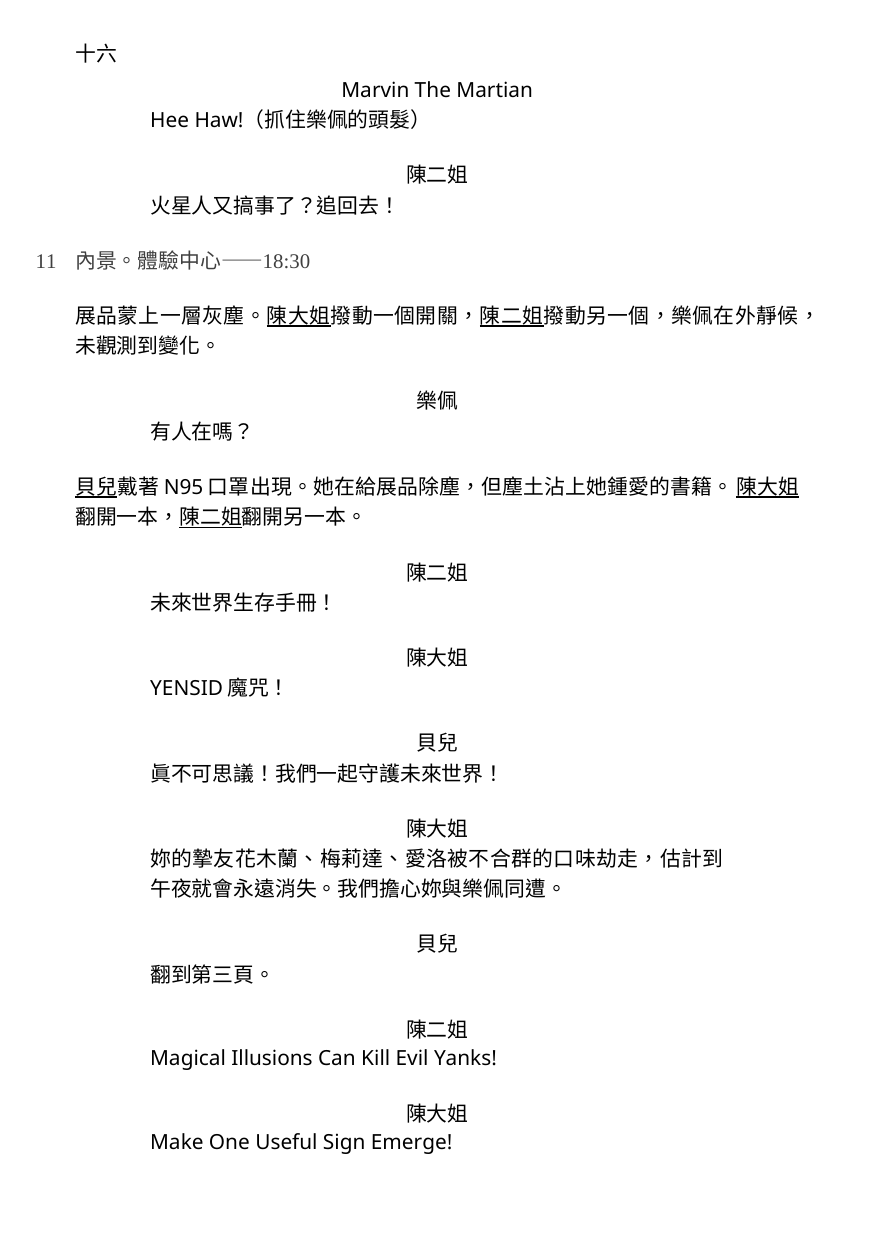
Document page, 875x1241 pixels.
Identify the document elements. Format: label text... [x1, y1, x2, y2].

text 翻到第三頁。 [150, 958, 724, 988]
text 未來世界生存手冊！ [150, 586, 724, 616]
text 內景。體驗中心——18:30 [56, 244, 799, 274]
text Make One Useful Sign Emerge! [150, 1127, 724, 1155]
text 妳的摯友花木蘭、梅莉達、愛洛被不合群的口味劫走，估計到午夜就會永遠消失。我們擔心妳與樂佩同遭。 [150, 842, 724, 903]
text YENSID魔咒！ [150, 671, 724, 702]
text 陳大姐 [150, 812, 724, 842]
text 貝兒 [150, 928, 724, 958]
text 樂佩 [150, 385, 724, 415]
text Marvin The Martian [150, 75, 724, 103]
text Hee Haw!（抓住樂佩的頭髮） [150, 103, 724, 134]
text 陳二姐 [150, 556, 724, 586]
text 陳二姐 [150, 159, 724, 189]
text 有人在嗎？ [150, 415, 724, 445]
text 火星人又搞事了？追回去！ [150, 189, 724, 219]
text 貝兒 [150, 727, 724, 757]
text 展品蒙上一層灰塵。陳大姐撥動一個開關，陳二姐撥動另一個，樂佩在外靜候，未觀測到變化。 [75, 299, 799, 360]
text Magical Illusions Can Kill Evil Yanks! [150, 1043, 724, 1072]
text 貝兒戴著N95口罩出現。她在給展品除塵，但塵土沾上她鍾愛的書籍。陳大姐翻開一本，陳二姐翻開另一本。 [75, 470, 799, 531]
text 眞不可思議！我們一起守護未來世界！ [150, 757, 724, 787]
text 陳大姐 [150, 1097, 724, 1127]
text 陳二姐 [150, 1013, 724, 1043]
text 陳大姐 [150, 641, 724, 671]
